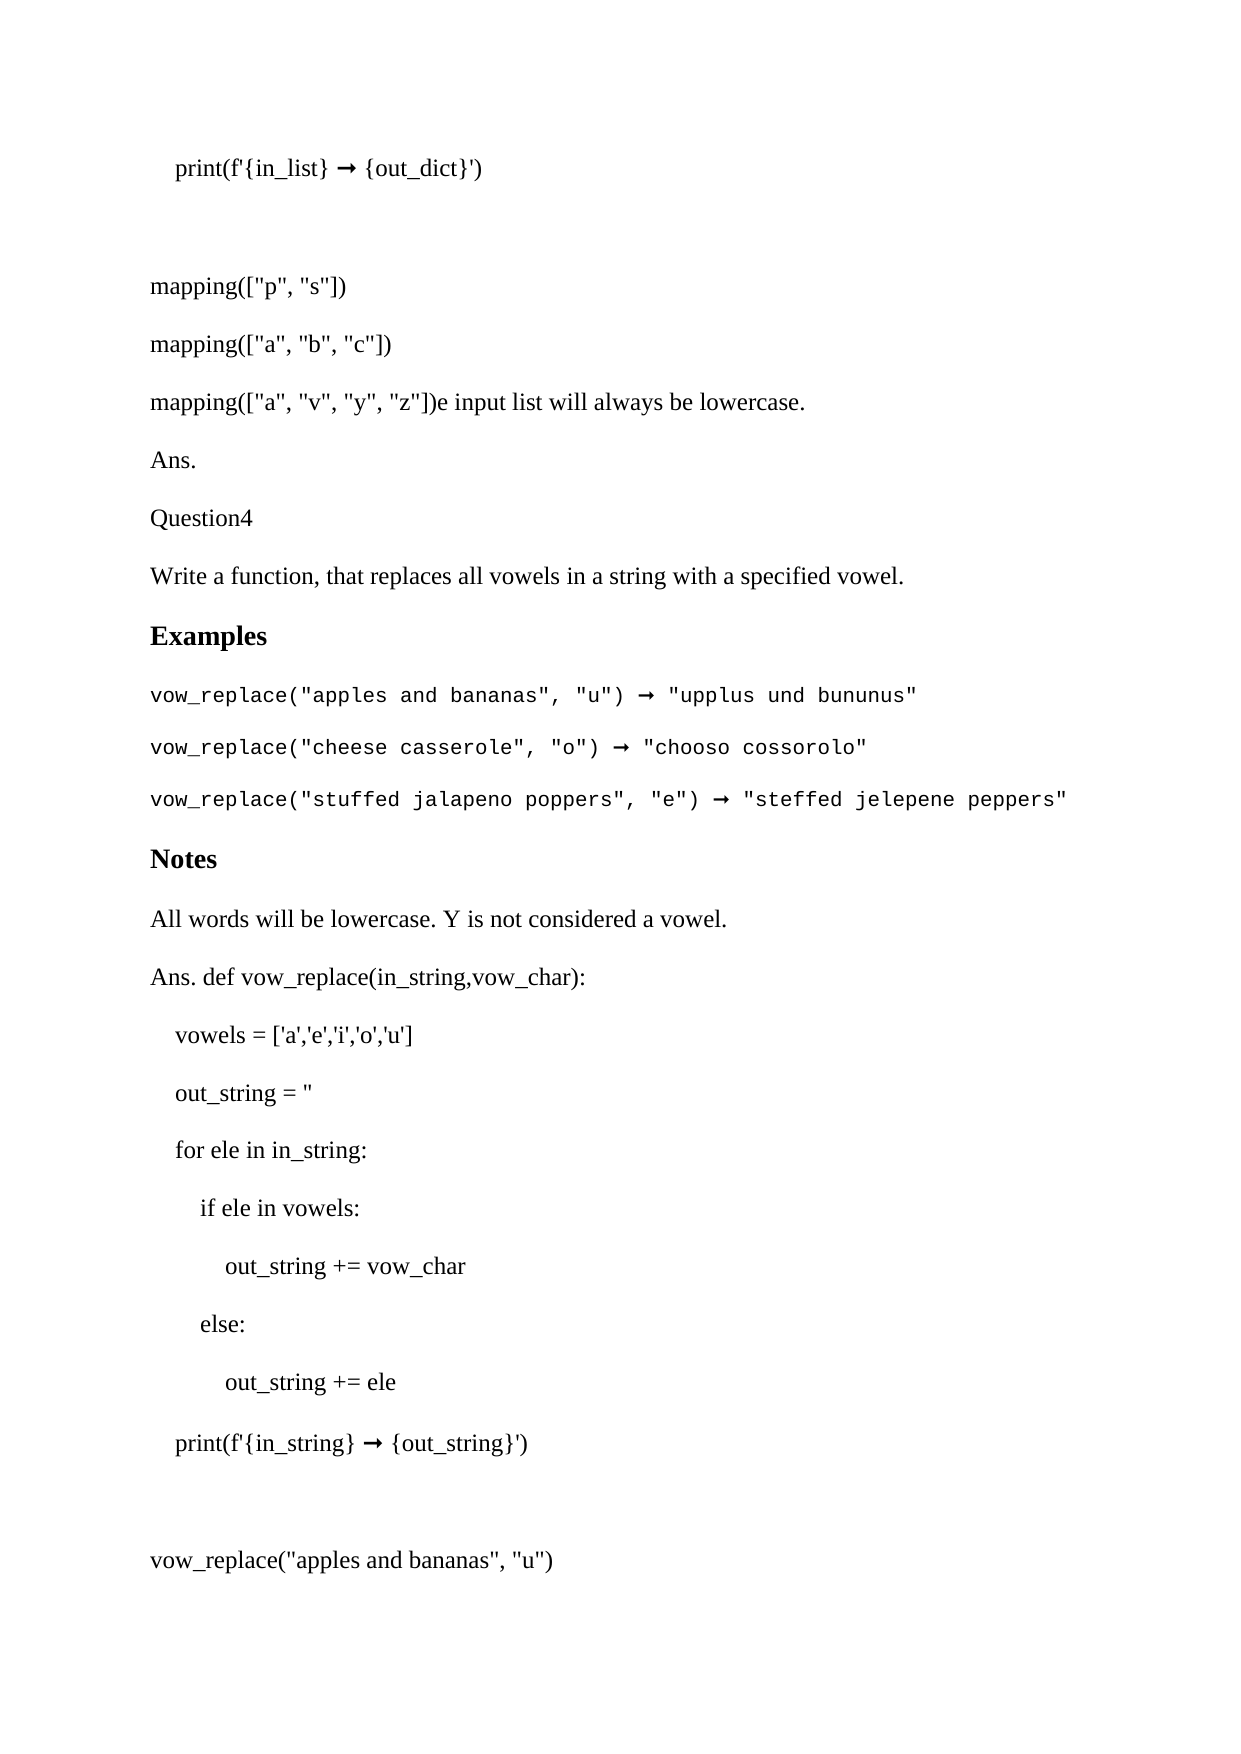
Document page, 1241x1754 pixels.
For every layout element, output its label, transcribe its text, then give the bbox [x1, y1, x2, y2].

subtitle Notes [150, 842, 1090, 875]
text if ele in vowels: [150, 1193, 1090, 1222]
text vow_replace("cheese casserole", "o") ➞ "chooso cossorolo" [150, 732, 1090, 761]
text vow_replace("apples and bananas", "u") ➞ "upplus und bununus" [150, 680, 1090, 709]
subtitle Examples [150, 619, 1090, 651]
text print(f'{in_list} ➞ {out_dict}') [150, 150, 1090, 184]
text print(f'{in_string} ➞ {out_string}') [150, 1425, 1090, 1459]
text out_string += vow_char [150, 1251, 1090, 1280]
text out_string += ele [150, 1367, 1090, 1396]
text vow_replace("apples and bananas", "u") [150, 1546, 1090, 1574]
text Ans. [150, 445, 1090, 474]
text for ele in in_string: [150, 1136, 1090, 1164]
text vowels = ['a','e','i','o','u'] [150, 1020, 1090, 1048]
text else: [150, 1309, 1090, 1338]
text vow_replace("stuffed jalapeno poppers", "e") ➞ "steffed jelepene peppers" [150, 784, 1090, 813]
text mapping(["a", "v", "y", "z"])e input list will always be lowercase. [150, 387, 1090, 416]
text Question4 [150, 503, 1090, 532]
text Write a function, that replaces all vowels in a string with a specified vowel. [150, 561, 1090, 589]
text mapping(["p", "s"]) [150, 271, 1090, 300]
text mapping(["a", "b", "c"]) [150, 329, 1090, 358]
text Ans. def vow_replace(in_string,vow_char): [150, 962, 1090, 991]
text All words will be lowercase. Y is not considered a vowel. [150, 904, 1090, 933]
text out_string = '' [150, 1078, 1090, 1106]
